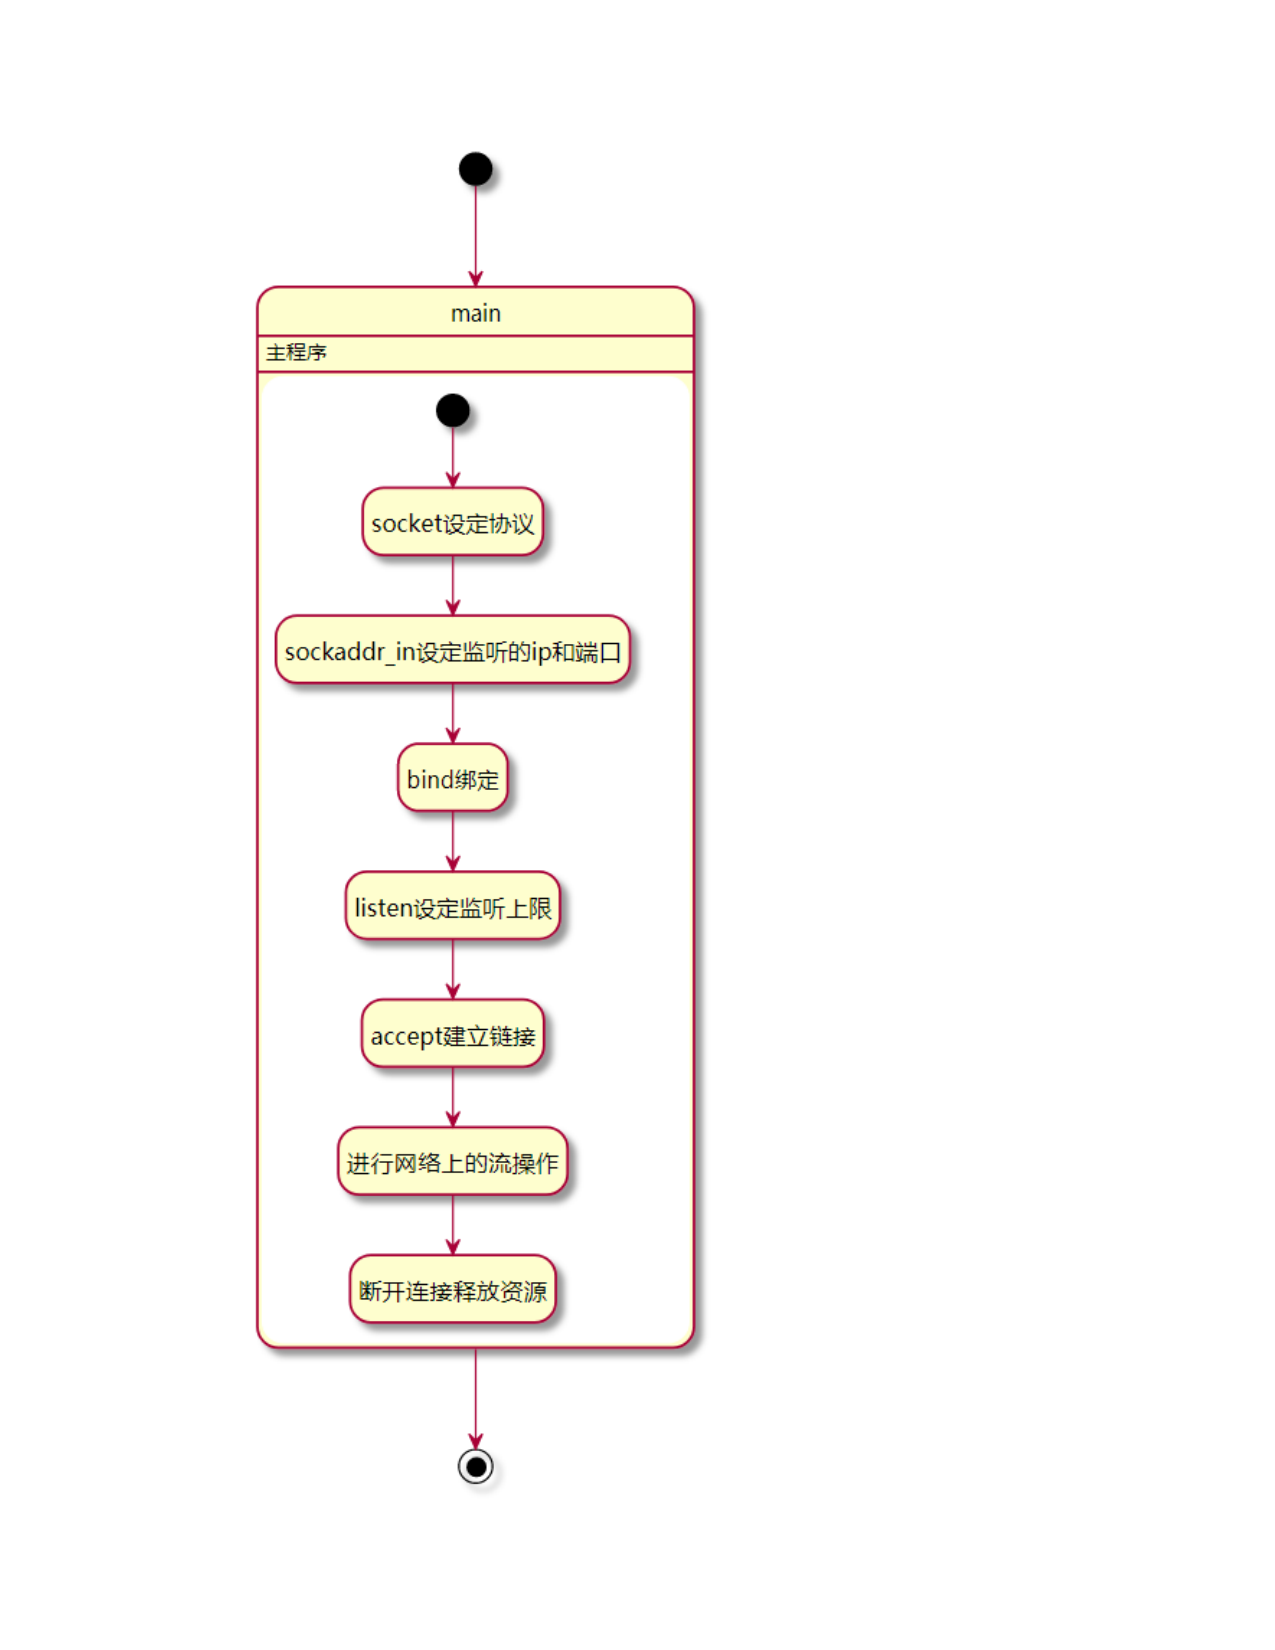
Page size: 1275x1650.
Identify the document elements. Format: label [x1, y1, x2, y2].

picture [187, 150, 762, 1500]
